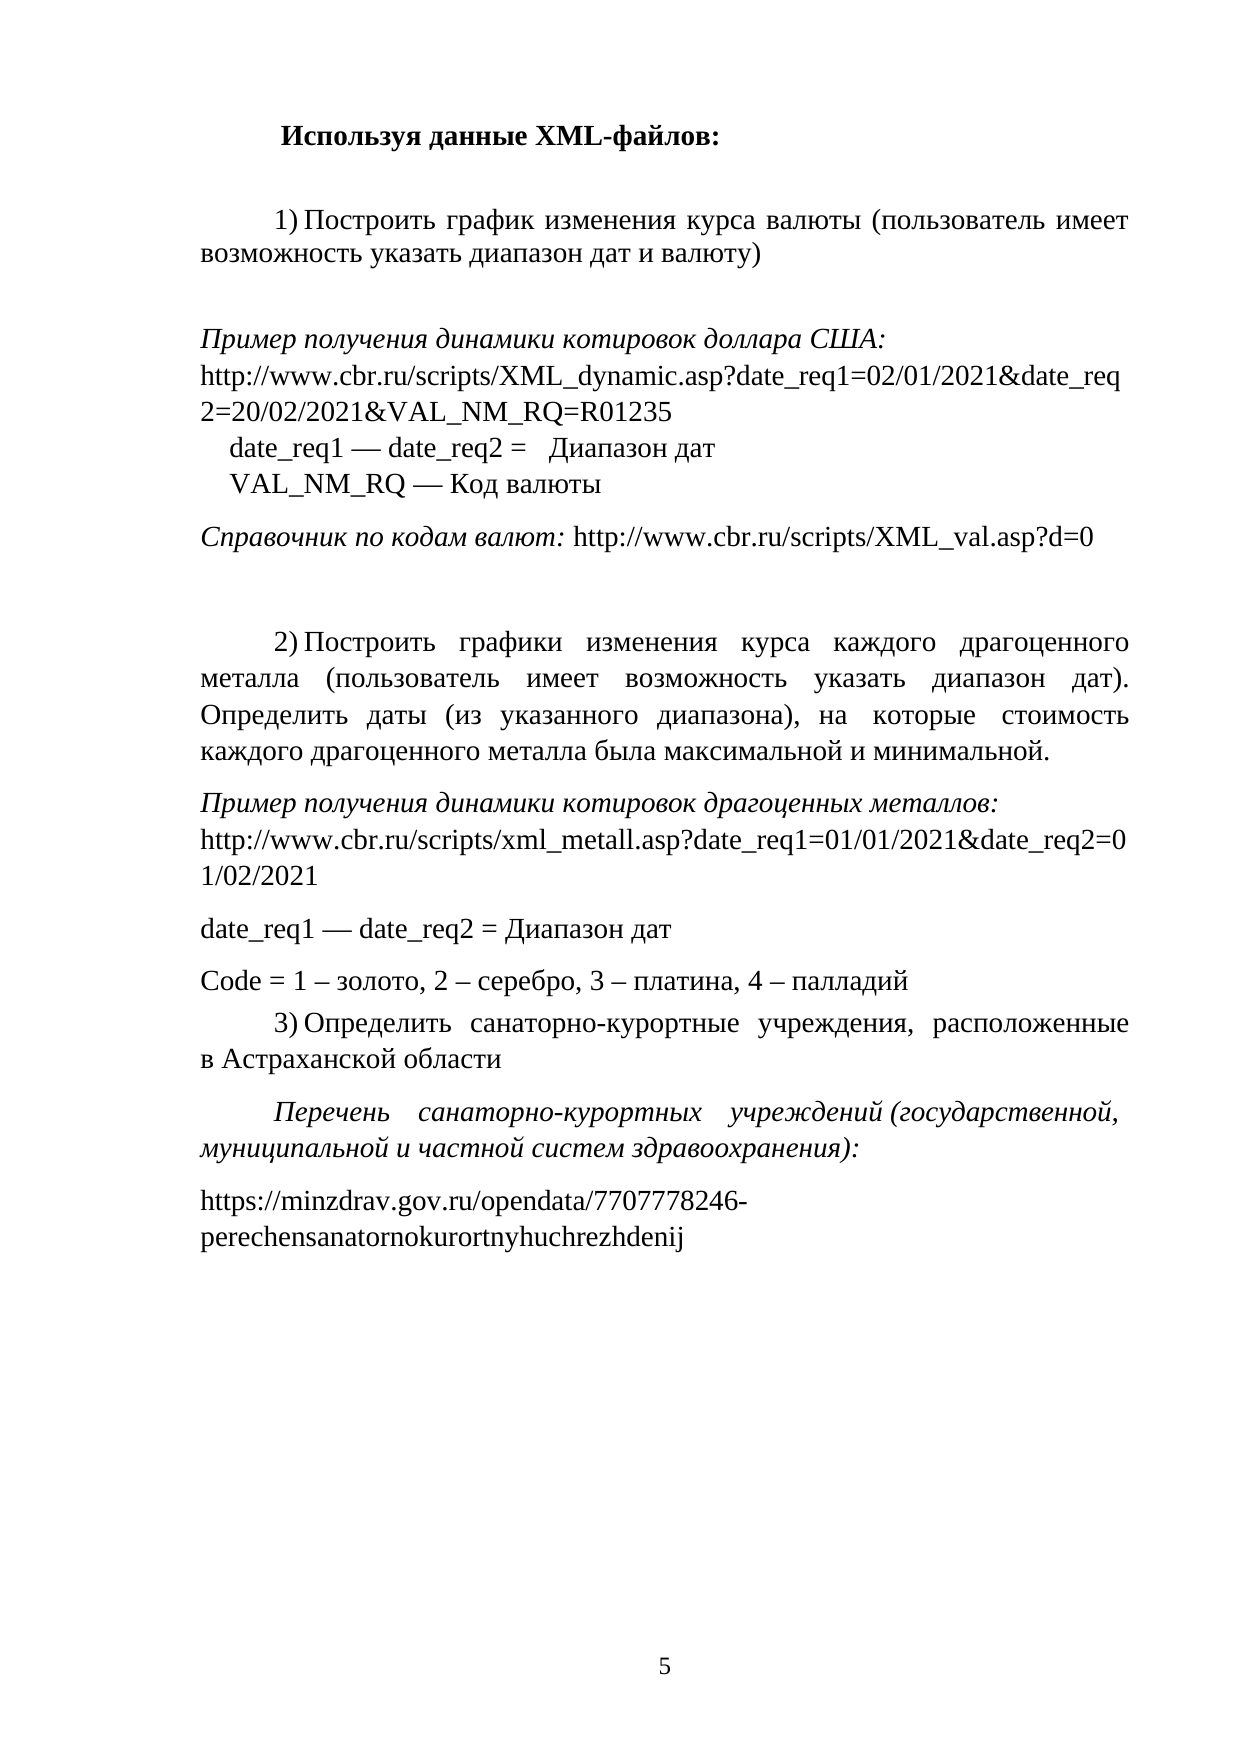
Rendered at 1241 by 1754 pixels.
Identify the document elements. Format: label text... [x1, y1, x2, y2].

text Пример получения динамики котировок драгоценных металлов: http://www.cbr.ru/scripts/xml_metall.asp?date_req1=01/01/2021&date_req2=0 1/02/2021 [200, 786, 1152, 891]
text Используя данные XML-файлов: [177, 118, 1152, 152]
text https://minzdrav.gov.ru/opendata/7707778246-perechensanatornokurortnyhuchrezhdenij [200, 1183, 828, 1252]
text Перечень санаторно-курортных учреждений (государственной, муниципальной и частной систем здравоохранения): [200, 1094, 1129, 1163]
list Построить графики изменения курса каждого драгоценного металла (пользователь имеет возможность указать диапазон дат). Определить даты (из указанного диапазона), на которые стоимость каждого драгоценного металла была максимальной и минимальной. [200, 624, 1129, 766]
text date_req1 — date_req2 = Диапазон дат [200, 911, 1152, 944]
text Справочник по кодам валют: http://www.cbr.ru/scripts/XML_val.asp?d=0 [200, 519, 1152, 552]
text date_req1 — date_req2 = Диапазон дат VAL_NM_RQ — Код валюты [229, 430, 768, 500]
text Code = 1 – золото, 2 – серебро, 3 – платина, 4 – палладий [200, 963, 1152, 997]
text Пример получения динамики котировок доллара США: http://www.cbr.ru/scripts/XML_dynamic.asp?date_req1=02/01/2021&date_req 2=20/02/2021&VAL_NM_RQ=R01235 [200, 322, 1152, 427]
list Определить санаторно-курортные учреждения, расположенные в Астраханской области [200, 1005, 1129, 1075]
list Построить график изменения курса валюты (пользователь имеет возможность указать диапазон дат и валюту) [200, 202, 1129, 269]
